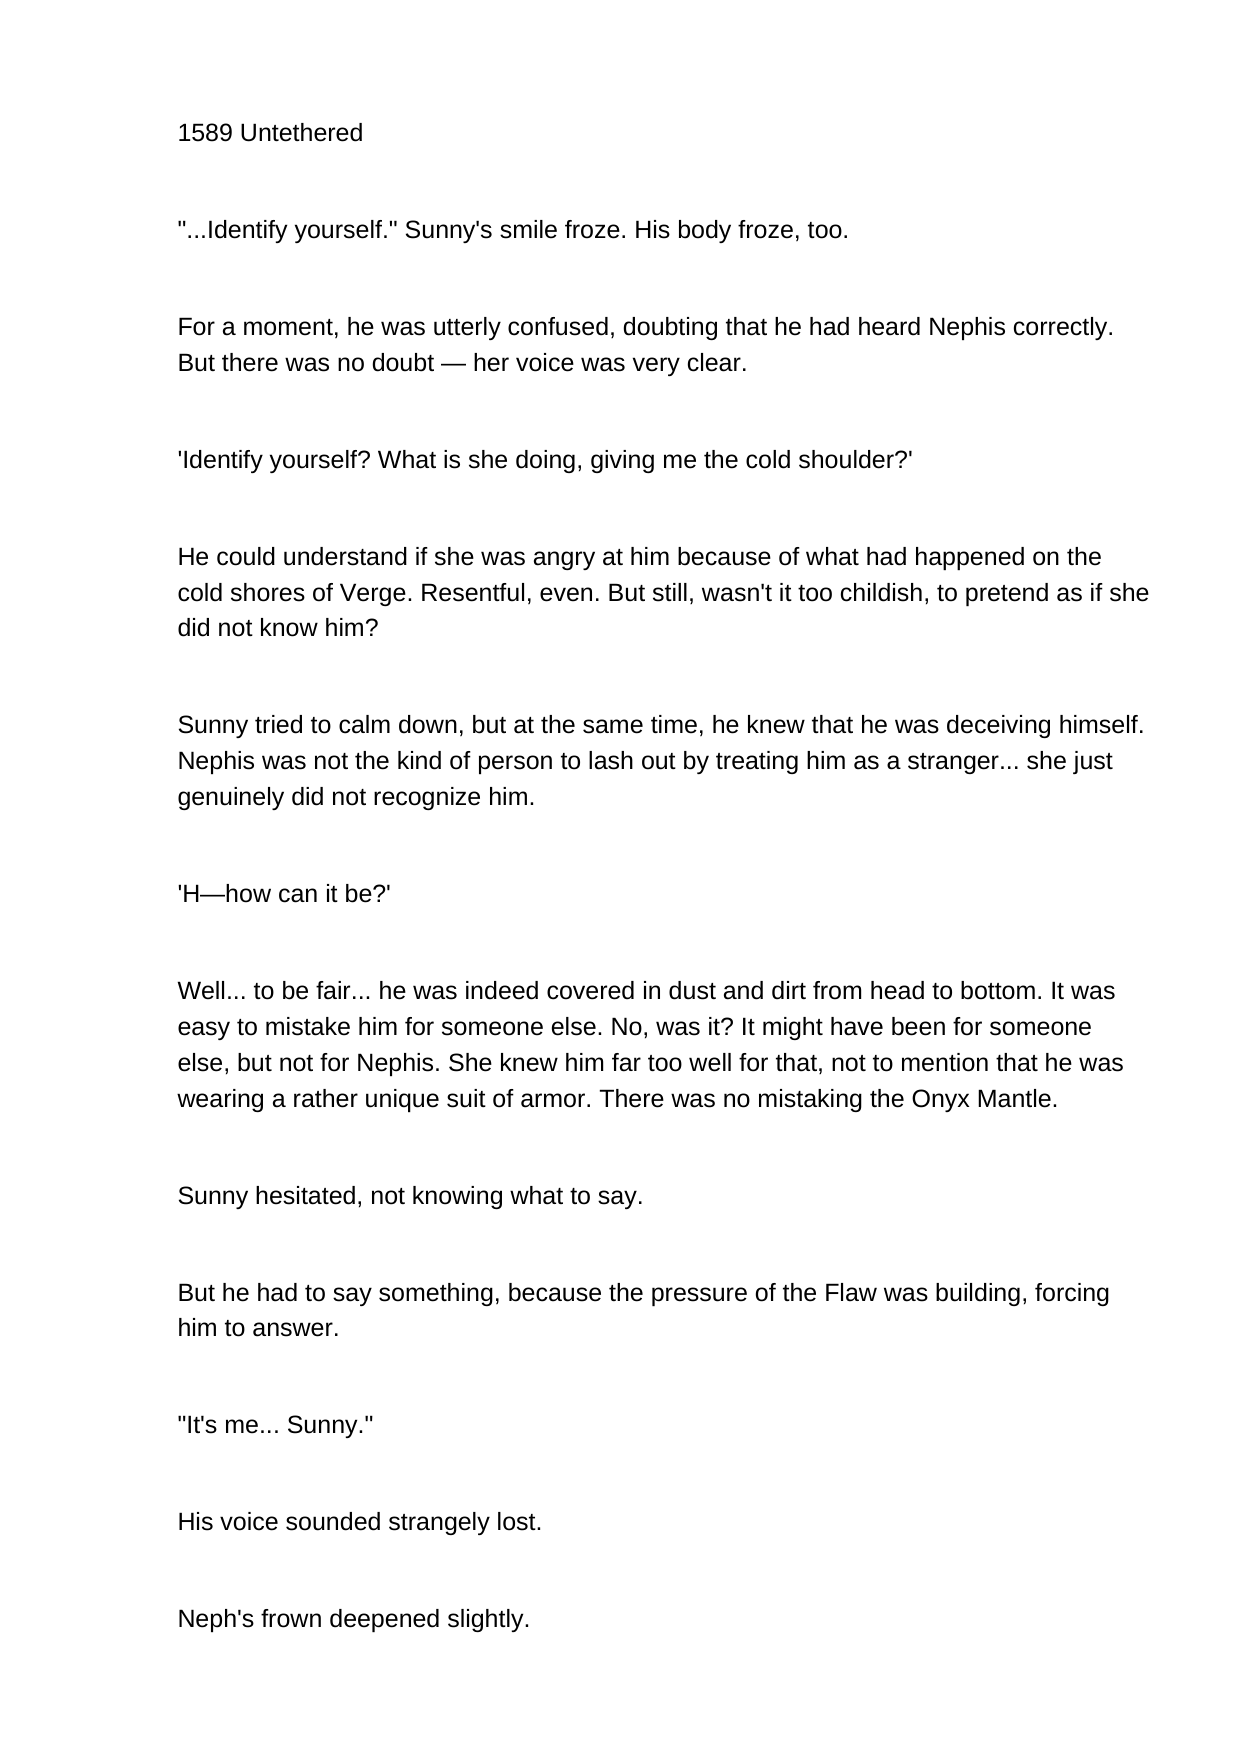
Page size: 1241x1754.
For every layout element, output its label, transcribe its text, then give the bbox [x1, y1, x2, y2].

text For a moment, he was utterly confused, doubting that he had heard Nephis correctly. But there was no doubt — her voice was very clear. [177, 312, 1152, 377]
text He could understand if she was angry at him because of what had happened on the cold shores of Verge. Resentful, even. But still, wasn't it too childish, to pretend as if she did not know him? [177, 542, 1152, 642]
text 'Identify yourself? What is she doing, giving me the cold shoulder?' [177, 445, 1152, 473]
text 'H—how can it be?' [177, 879, 1152, 908]
text Sunny hesitated, not knowing what to say. [177, 1181, 1152, 1209]
text Neph's frown deepened slightly. [177, 1604, 1152, 1633]
text "...Identify yourself." Sunny's smile froze. His body froze, too. [177, 215, 1152, 244]
text Sunny tried to calm down, but at the same time, he knew that he was deceiving himself. Nephis was not the kind of person to lash out by treating him as a stranger... she just genuinely did not recognize him. [177, 710, 1152, 811]
text 1589 Untethered [177, 118, 1152, 147]
text But he had to say something, because the pressure of the Flaw was building, forcing him to answer. [177, 1277, 1152, 1342]
text "It's me... Sunny." [177, 1410, 1152, 1439]
text His voice sounded strangely lost. [177, 1507, 1152, 1536]
text Well... to be fair... he was indeed covered in dust and dirt from head to bottom. It was easy to mistake him for someone else. No, was it? It might have been for someone else, but not for Nephis. She knew him far too well for that, not to mention that he was wearing a rather unique suit of armor. There was no mistaking the Onyx Mantle. [177, 976, 1152, 1112]
